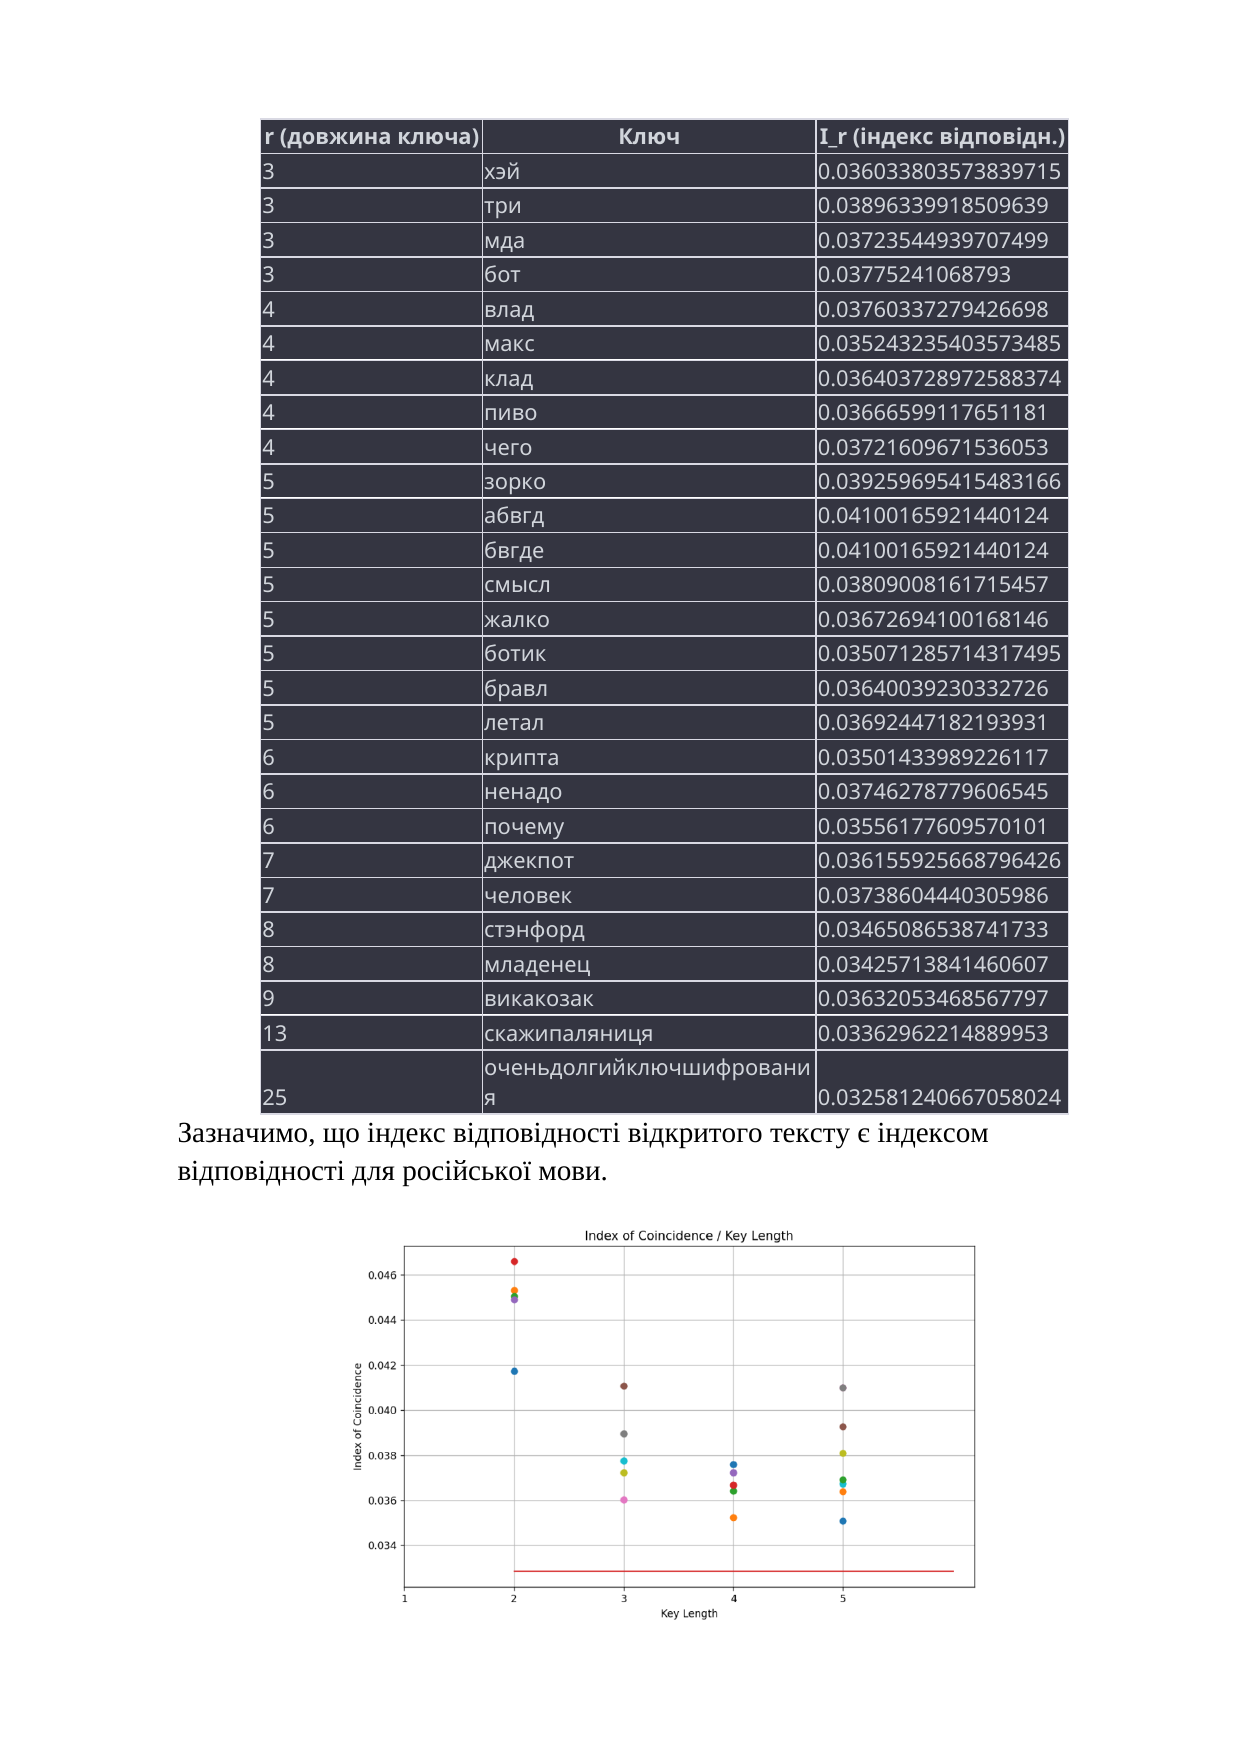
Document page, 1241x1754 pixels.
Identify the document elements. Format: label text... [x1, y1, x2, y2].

table_cell 4 [261, 361, 482, 394]
table_cell скажипаляниця [483, 1016, 815, 1049]
table_cell стэнфорд [483, 913, 815, 946]
table_cell зорко [483, 465, 815, 497]
table_cell 4 [261, 327, 482, 359]
table_cell почему [483, 809, 815, 842]
table_cell макс [483, 327, 815, 359]
table_cell летал [483, 706, 815, 739]
table_cell 4 [261, 292, 482, 325]
table_cell 8 [261, 913, 482, 946]
table_cell 4 [261, 430, 482, 463]
picture [337, 1212, 992, 1628]
table_cell 0.03746278779606545 [817, 775, 1068, 808]
table_cell 0.03465086538741733 [817, 913, 1068, 946]
table_cell 25 [261, 1051, 482, 1113]
table_cell 5 [261, 499, 482, 532]
table_cell 0.032581240667058024 [817, 1051, 1068, 1113]
table_cell 0.03896339918509639 [817, 189, 1068, 222]
table_cell 0.03362962214889953 [817, 1016, 1068, 1049]
table_cell бравл [483, 671, 815, 704]
table_cell 6 [261, 775, 482, 808]
table_cell 0.03723544939707499 [817, 223, 1068, 256]
table_header Ключ [483, 120, 815, 153]
table_cell 0.04100165921440124 [817, 533, 1068, 566]
table_cell смысл [483, 568, 815, 601]
table_cell 9 [261, 982, 482, 1014]
table_cell 4 [261, 396, 482, 428]
table_cell ботик [483, 637, 815, 670]
table_cell бот [483, 258, 815, 291]
table_cell 7 [261, 844, 482, 877]
table_cell 5 [261, 602, 482, 635]
text Зазначимо, що індекс відповідності відкритого тексту є індексом відповідності для російської мови. [177, 1115, 1152, 1187]
table_cell абвгд [483, 499, 815, 532]
table_cell 8 [261, 947, 482, 980]
table_cell 0.03721609671536053 [817, 430, 1068, 463]
table_cell 5 [261, 671, 482, 704]
table_cell 5 [261, 568, 482, 601]
table_cell 3 [261, 258, 482, 291]
table_cell мда [483, 223, 815, 256]
table_cell хэй [483, 154, 815, 187]
table_cell 3 [261, 189, 482, 222]
table_cell 0.03809008161715457 [817, 568, 1068, 601]
table_cell 0.03760337279426698 [817, 292, 1068, 325]
table_cell 0.03640039230332726 [817, 671, 1068, 704]
table_cell викакозак [483, 982, 815, 1014]
table_cell 5 [261, 533, 482, 566]
table_cell 0.03672694100168146 [817, 602, 1068, 635]
table_cell младенец [483, 947, 815, 980]
table_header r (довжина ключа) [261, 120, 482, 153]
table_cell 3 [261, 223, 482, 256]
table_cell 5 [261, 465, 482, 497]
table_cell 3 [261, 154, 482, 187]
table_cell 0.03632053468567797 [817, 982, 1068, 1014]
table_cell 7 [261, 878, 482, 911]
table_cell три [483, 189, 815, 222]
table_cell 0.036155925668796426 [817, 844, 1068, 877]
table_cell ненадо [483, 775, 815, 808]
table_cell клад [483, 361, 815, 394]
table_cell 5 [261, 637, 482, 670]
table_cell человек [483, 878, 815, 911]
table_cell 0.03738604440305986 [817, 878, 1068, 911]
table_cell 6 [261, 740, 482, 773]
table_cell оченьдолгийключшифрования [483, 1051, 815, 1113]
table_cell 5 [261, 706, 482, 739]
table_cell 0.036033803573839715 [817, 154, 1068, 187]
table_cell джекпот [483, 844, 815, 877]
table_cell 0.03501433989226117 [817, 740, 1068, 773]
table_cell 0.03425713841460607 [817, 947, 1068, 980]
table_cell 0.03556177609570101 [817, 809, 1068, 842]
table_cell 0.03666599117651181 [817, 396, 1068, 428]
table_cell 0.035243235403573485 [817, 327, 1068, 359]
table_cell 0.04100165921440124 [817, 499, 1068, 532]
table_cell 0.035071285714317495 [817, 637, 1068, 670]
table_cell жалко [483, 602, 815, 635]
table_cell 0.039259695415483166 [817, 465, 1068, 497]
table_cell 0.036403728972588374 [817, 361, 1068, 394]
table_cell 13 [261, 1016, 482, 1049]
table_cell 0.03775241068793 [817, 258, 1068, 291]
table_cell пиво [483, 396, 815, 428]
table_cell чего [483, 430, 815, 463]
table_header I_r (індекс відповідн.) [817, 120, 1068, 153]
table_cell бвгде [483, 533, 815, 566]
table_cell 0.03692447182193931 [817, 706, 1068, 739]
table_cell крипта [483, 740, 815, 773]
table_cell влад [483, 292, 815, 325]
table_cell 6 [261, 809, 482, 842]
